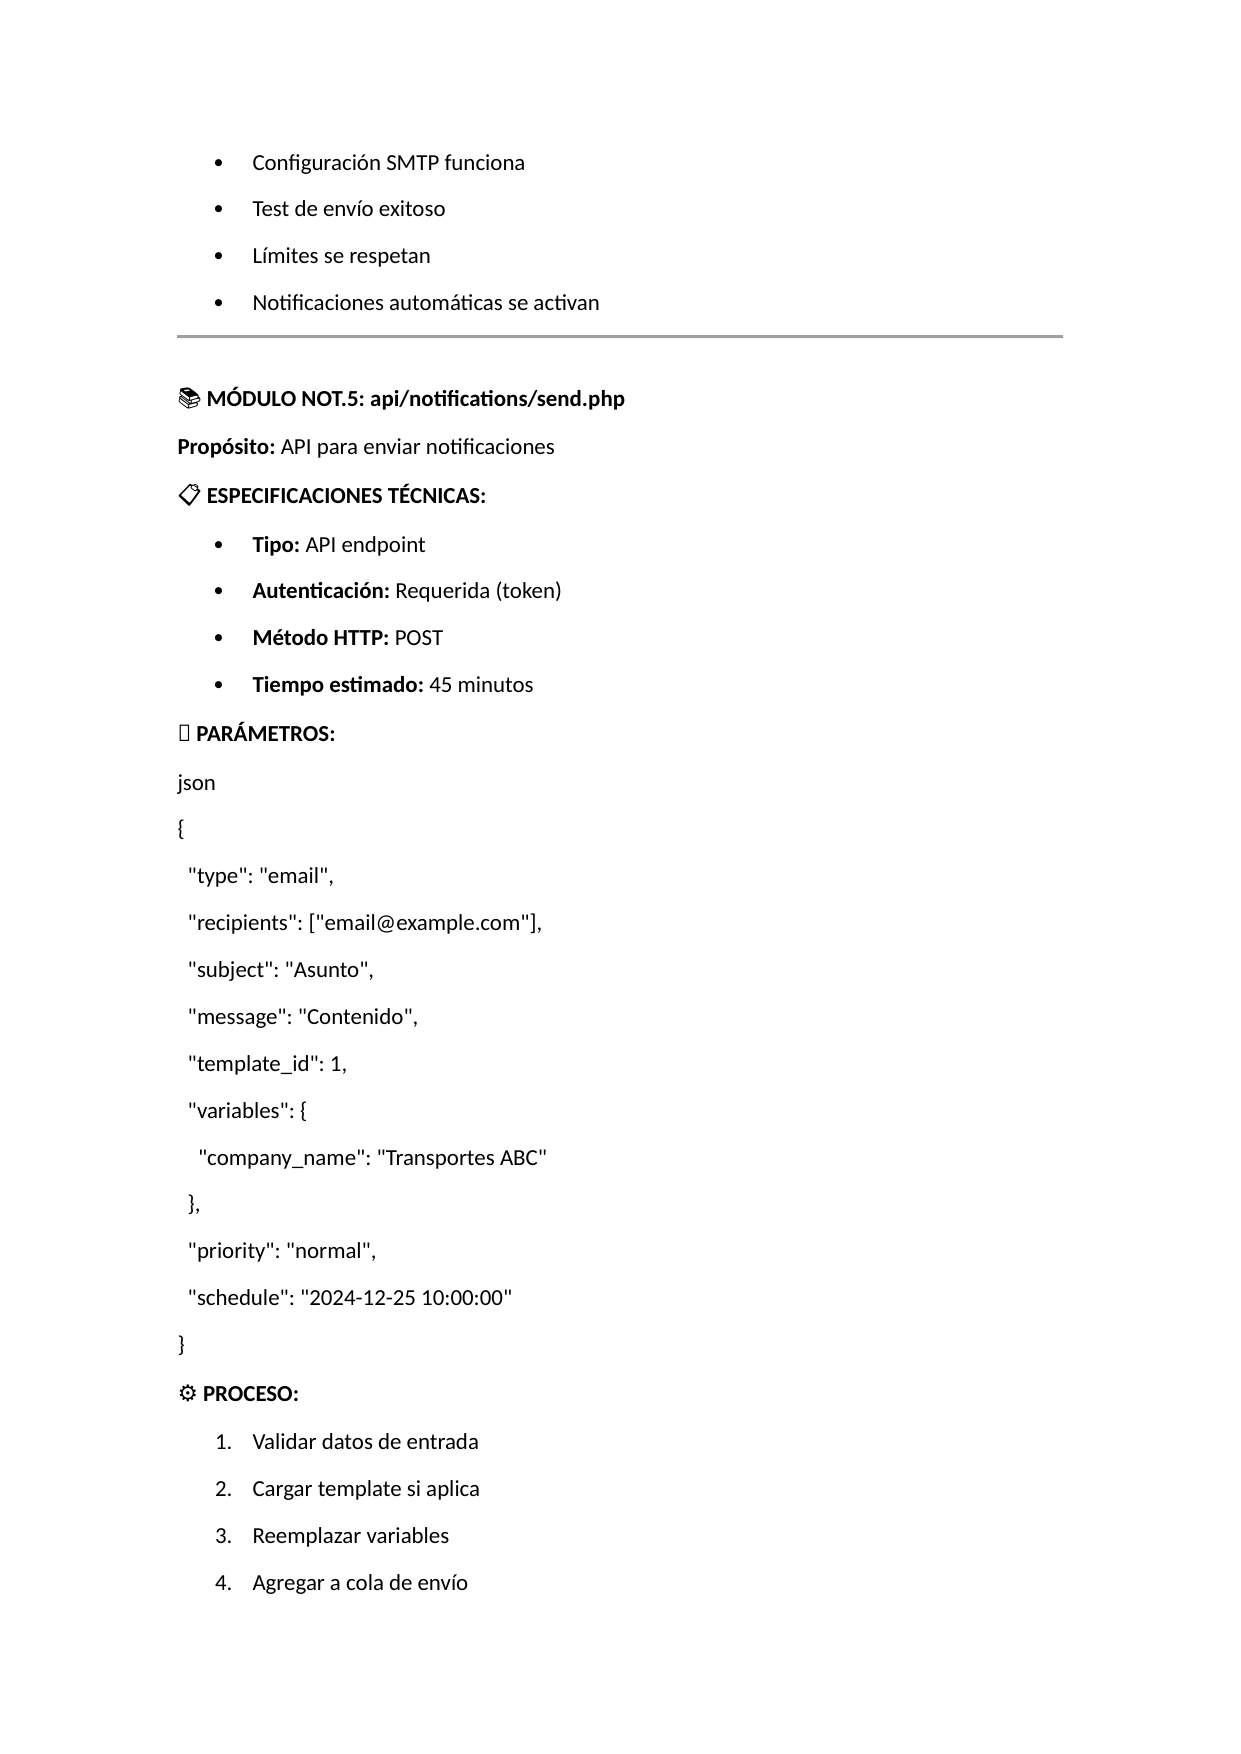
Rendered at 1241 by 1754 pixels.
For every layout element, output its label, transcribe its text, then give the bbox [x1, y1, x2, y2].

text { [177, 814, 1063, 842]
text 📝 PARÁMETROS: [177, 717, 1063, 748]
list Tipo: API endpoint [215, 530, 1063, 558]
text ⚙️ PROCESO: [177, 1377, 1063, 1408]
text "schedule": "2024-12-25 10:00:00" [177, 1283, 1063, 1311]
list Configuración SMTP funciona [215, 148, 1063, 176]
text "subject": "Asunto", [177, 955, 1063, 983]
list Cargar template si aplica [215, 1474, 1063, 1502]
text Propósito: API para enviar notificaciones [177, 432, 1063, 460]
list Tiempo estimado: 45 minutos [215, 670, 1063, 698]
text "message": "Contenido", [177, 1002, 1063, 1030]
list Agregar a cola de envío [215, 1568, 1063, 1596]
text "recipients": ["email@example.com"], [177, 908, 1063, 936]
list Validar datos de entrada [215, 1427, 1063, 1455]
text "variables": { [177, 1096, 1063, 1124]
text "priority": "normal", [177, 1236, 1063, 1264]
list Notificaciones automáticas se activan [215, 288, 1063, 316]
list Reemplazar variables [215, 1521, 1063, 1549]
text "template_id": 1, [177, 1049, 1063, 1077]
text 📚 MÓDULO NOT.5: api/notifications/send.php [177, 382, 1063, 413]
list Test de envío exitoso [215, 194, 1063, 222]
text "company_name": "Transportes ABC" [177, 1143, 1063, 1171]
list Límites se respetan [215, 241, 1063, 269]
list Autenticación: Requerida (token) [215, 577, 1063, 604]
text json [177, 768, 1063, 796]
list Método HTTP: POST [215, 623, 1063, 651]
text }, [177, 1189, 1063, 1217]
text "type": "email", [177, 861, 1063, 889]
text 📋 ESPECIFICACIONES TÉCNICAS: [177, 479, 1063, 511]
text } [177, 1330, 1063, 1358]
